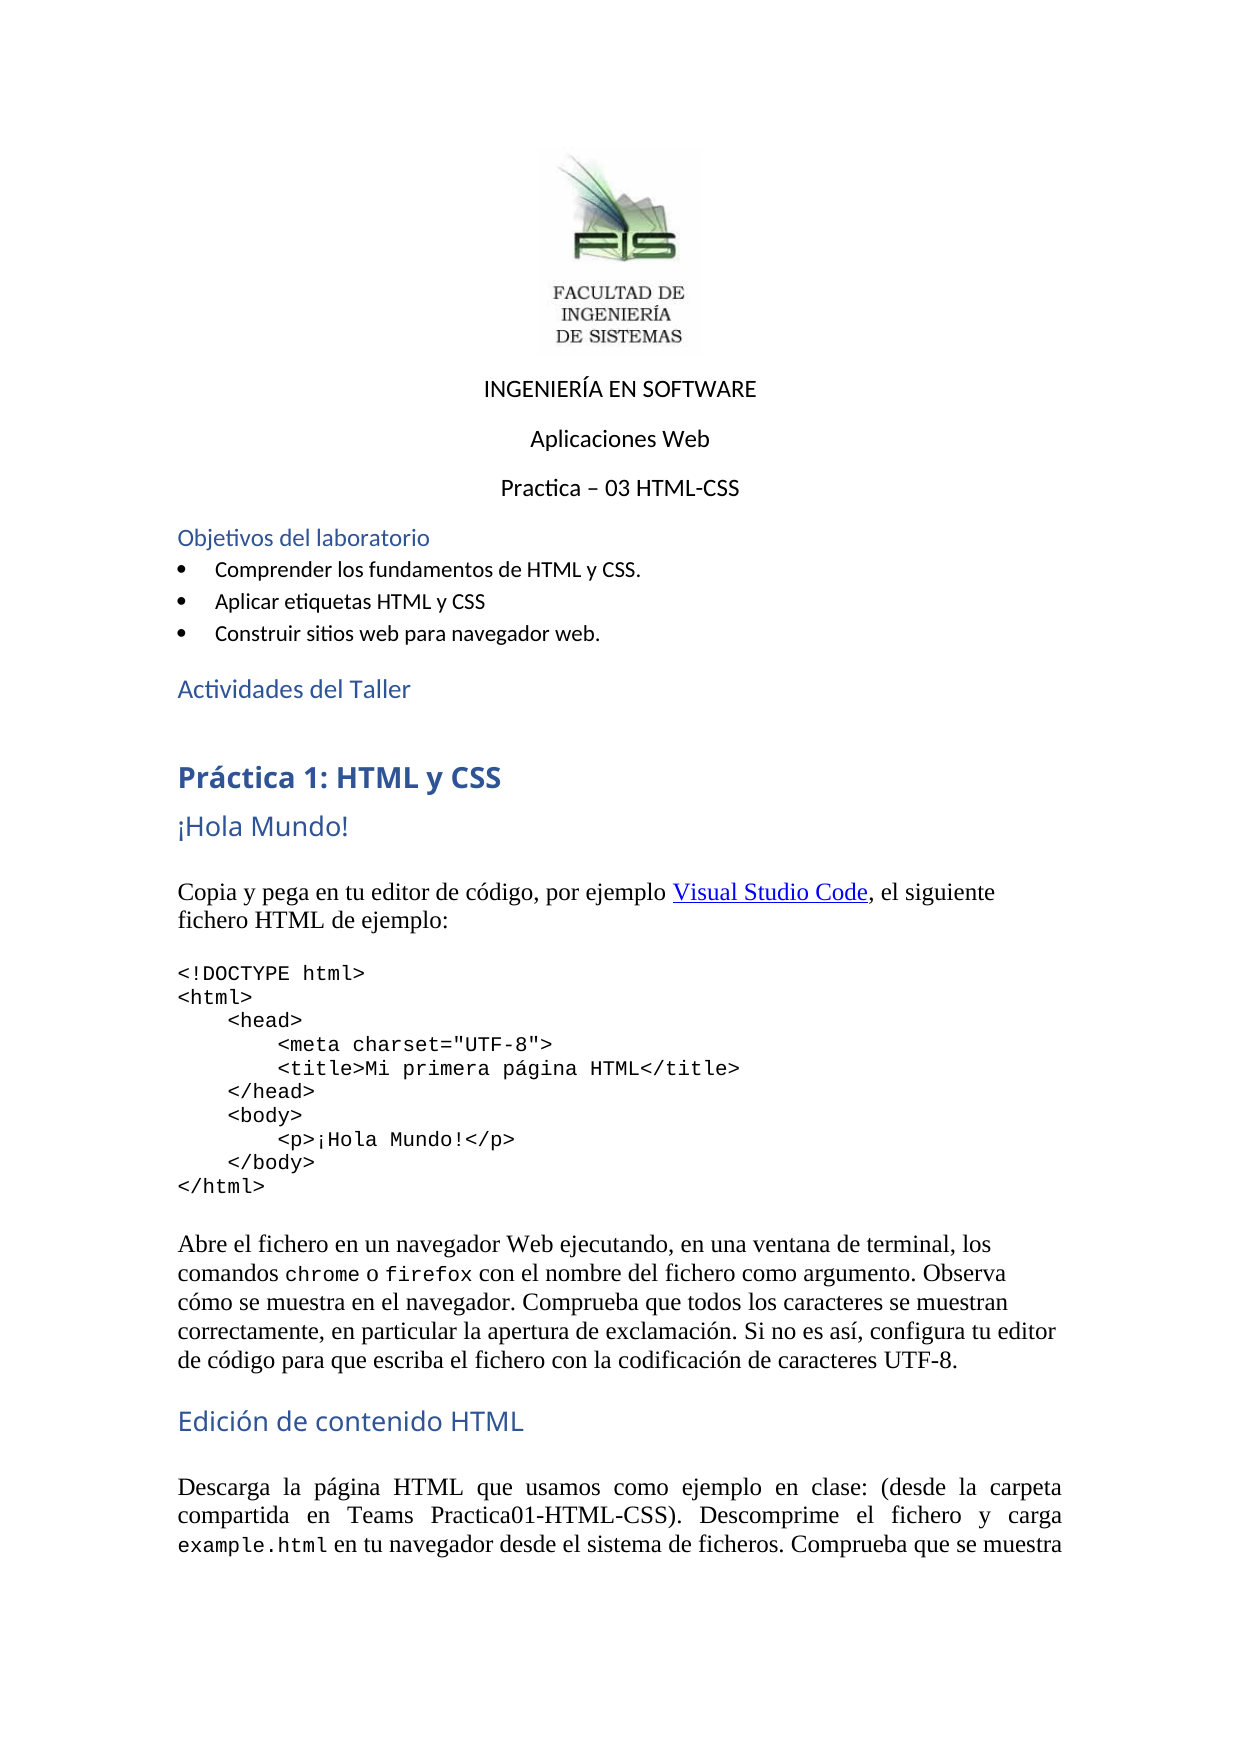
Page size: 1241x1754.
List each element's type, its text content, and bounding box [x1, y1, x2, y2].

subtitle ¡Hola Mundo! [177, 808, 1063, 844]
subtitle Objetivos del laboratorio [177, 522, 1063, 552]
list Comprender los fundamentos de HTML y CSS. [177, 555, 1063, 583]
text Abre el fichero en un navegador Web ejecutando, en una ventana de terminal, los comandos chrome o firefox con el nombre del fichero como argumento. Observa cómo se muestra en el navegador. Comprueba que todos los caracteres se muestran correctamente, en particular la apertura de exclamación. Si no es así, configura tu editor de código para que escriba el fichero con la codificación de caracteres UTF-8. [177, 1229, 1063, 1373]
subtitle Práctica 1: HTML y CSS [177, 758, 1063, 797]
text </head> [177, 1081, 1063, 1105]
text <head> [177, 1011, 1063, 1034]
text <p>¡Hola Mundo!</p> [177, 1129, 1063, 1152]
text Aplicaciones Web [177, 423, 1063, 453]
text <meta charset="UTF-8"> [177, 1034, 1063, 1058]
text INGENIERÍA EN SOFTWARE [177, 373, 1063, 404]
text <body> [177, 1105, 1063, 1129]
text Copia y pega en tu editor de código, por ejemplo Visual Studio Code, el siguiente fichero HTML de ejemplo: [177, 877, 1063, 934]
text <!DOCTYPE html> [177, 963, 1063, 987]
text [177, 1472, 1063, 1559]
text Practica – 03 HTML-CSS [177, 472, 1063, 503]
list Construir sitios web para navegador web. [177, 619, 1063, 647]
subtitle Actividades del Taller [177, 672, 1063, 705]
text </html> [177, 1176, 1063, 1200]
text <title>Mi primera página HTML</title> [177, 1058, 1063, 1081]
text </body> [177, 1152, 1063, 1176]
picture [538, 147, 703, 355]
text <html> [177, 987, 1063, 1011]
subtitle Edición de contenido HTML [177, 1403, 1063, 1439]
list Aplicar etiquetas HTML y CSS [177, 587, 1063, 615]
